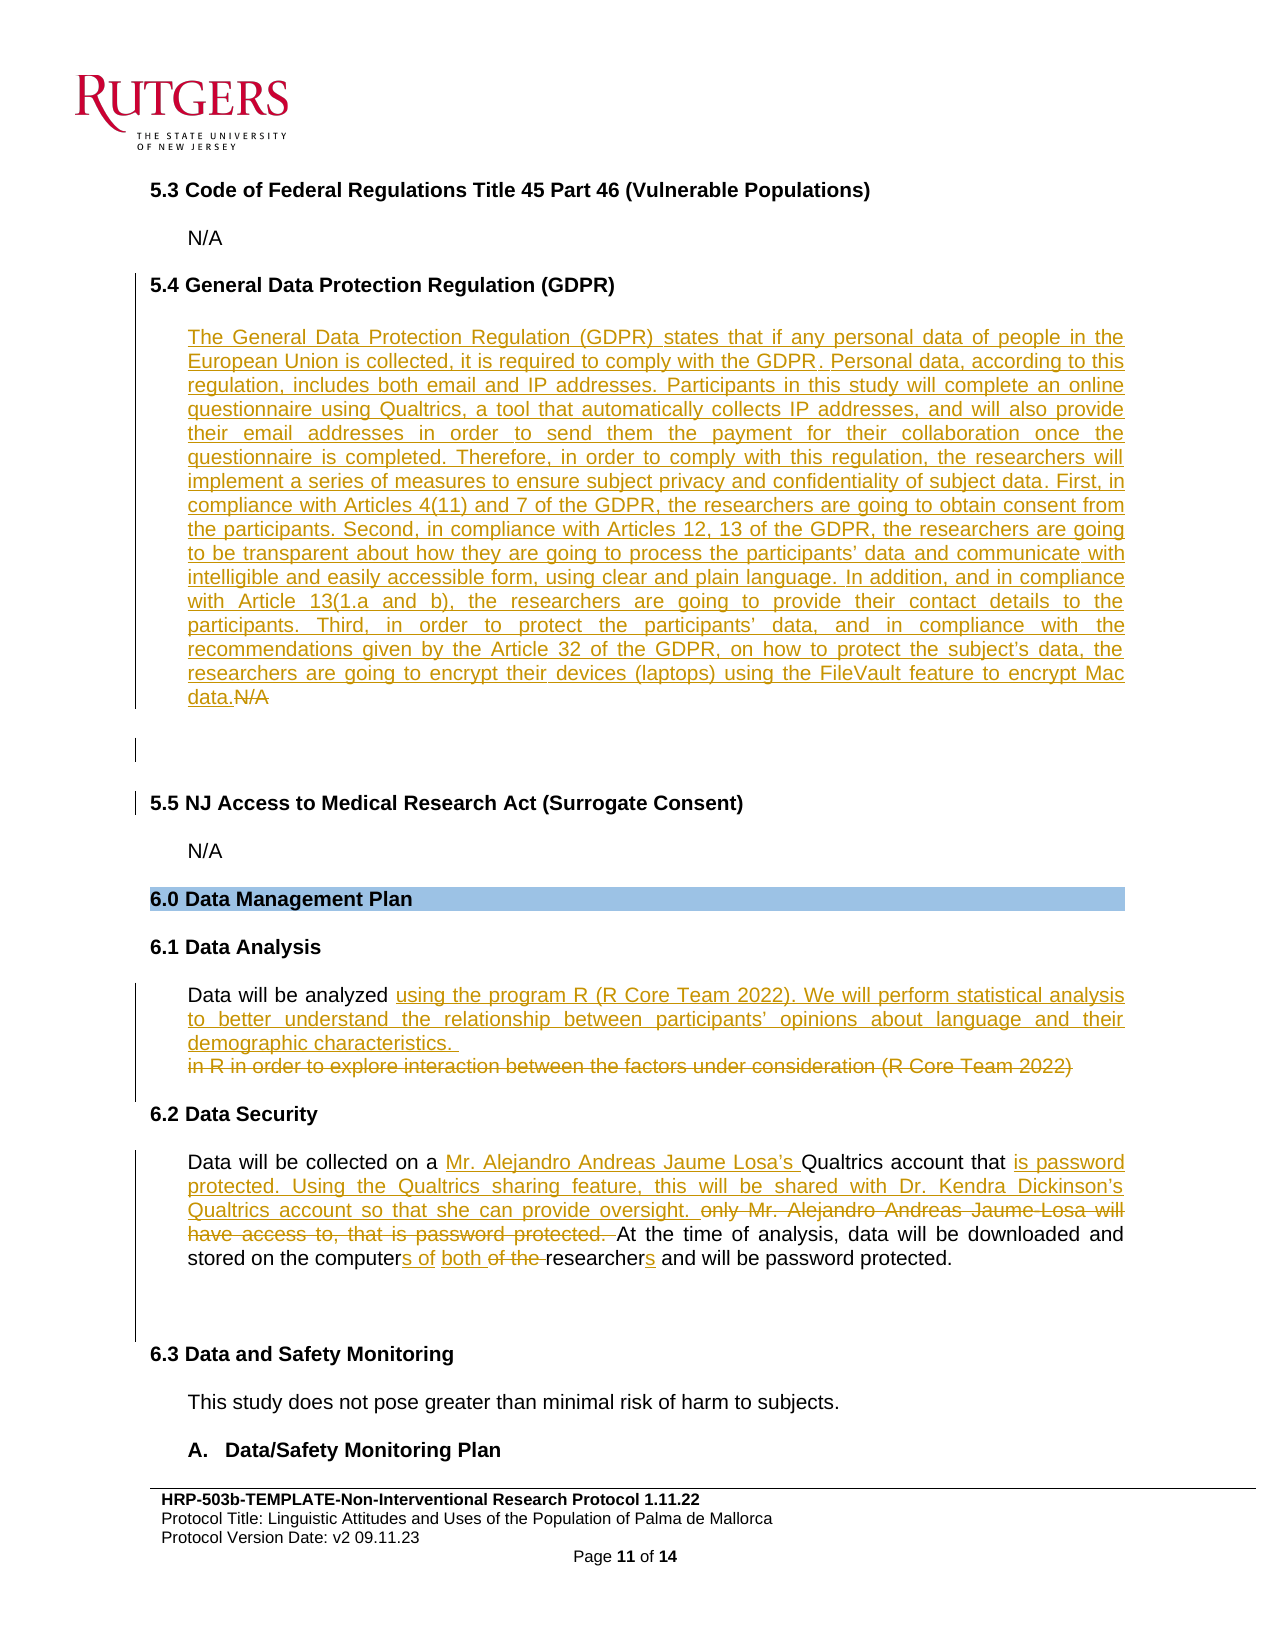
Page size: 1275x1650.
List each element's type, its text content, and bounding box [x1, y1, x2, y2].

text 6.1 Data Analysis [150, 934, 1125, 958]
list Data/Safety Monitoring Plan [187, 1438, 1125, 1462]
text 5.4 General Data Protection Regulation (GDPR) [150, 273, 1125, 297]
text 5.3 Code of Federal Regulations Title 45 Part 46 (Vulnerable Populations) [150, 177, 1125, 201]
text N/A [187, 839, 1125, 863]
text Data will be analyzed [187, 982, 1125, 1027]
text N/A [187, 225, 1125, 249]
text 6.3 Data and Safety Monitoring [150, 1342, 1125, 1366]
text Data will be analyzed [187, 1028, 1125, 1054]
picture [75, 75, 288, 150]
text 6.0 Data Management Plan [150, 887, 1125, 911]
text Data will be collected on a Qualtrics account that At the time of analysis, data will be downloaded and stored on the computer researcher and will be password protected. [187, 1150, 1125, 1270]
text 6.2 Data Security [150, 1102, 1125, 1126]
text 5.5 NJ Access to Medical Research Act (Surrogate Consent) [150, 791, 1125, 815]
text This study does not pose greater than minimal risk of harm to subjects. [187, 1390, 1125, 1414]
